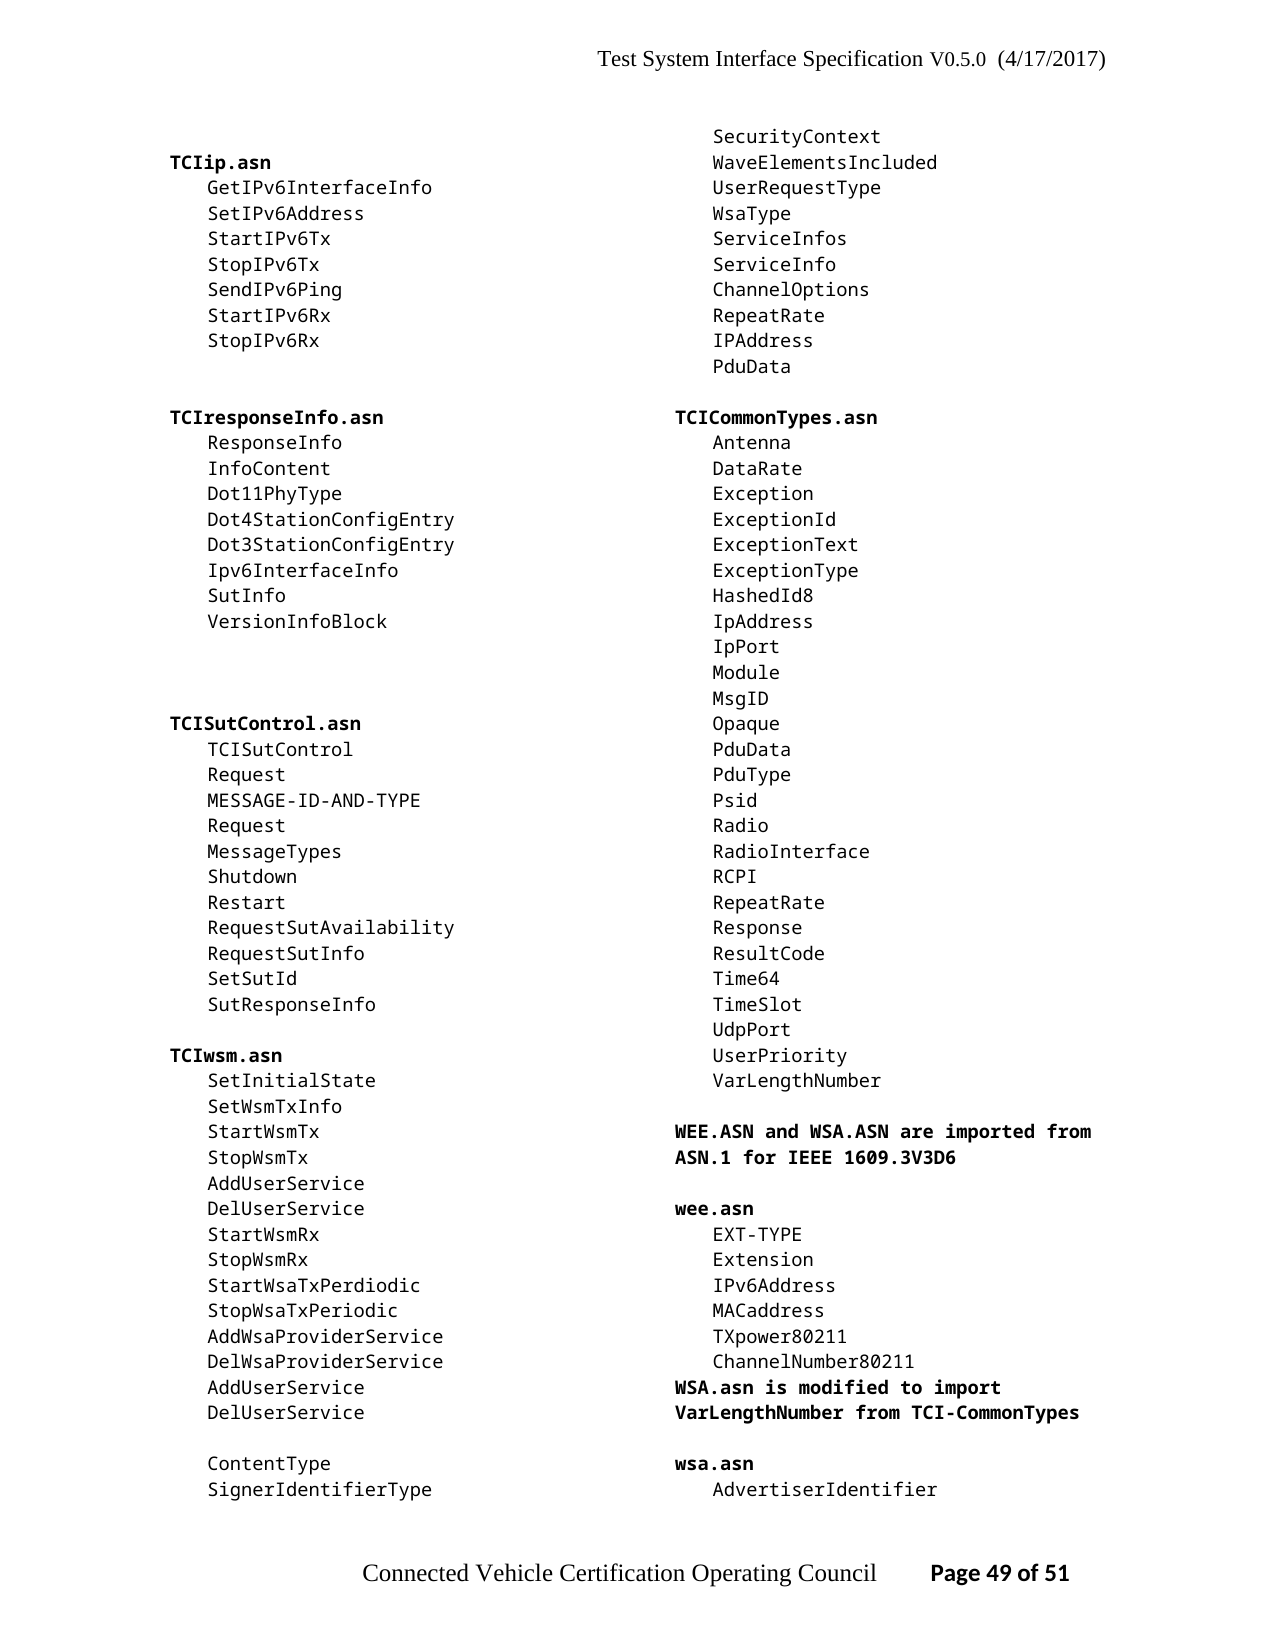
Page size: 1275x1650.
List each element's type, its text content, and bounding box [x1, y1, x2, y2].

text GetIPv6InterfaceInfo [169, 174, 600, 200]
text TimeSlot [675, 991, 1106, 1017]
text SendIPv6Ping [169, 277, 600, 302]
text ResponseInfo [169, 430, 600, 455]
text Request [169, 761, 600, 787]
text StopWsmRx [169, 1246, 600, 1272]
text ServiceInfos [675, 226, 1106, 251]
text TCIwsm.asn [169, 1042, 600, 1068]
text RadioInterface [675, 838, 1106, 863]
text ResultCode [675, 940, 1106, 966]
text StopWsmTx [169, 1144, 600, 1170]
text VarLengthNumber [675, 1068, 1106, 1093]
text StartIPv6Rx [169, 302, 600, 328]
text Dot4StationConfigEntry [169, 506, 600, 532]
text UserPriority [675, 1042, 1106, 1068]
text MessageTypes [169, 838, 600, 863]
text TXpower80211 [712, 1323, 1106, 1348]
text TCIresponseInfo.asn [169, 404, 600, 430]
text StartWsmTx [169, 1119, 600, 1144]
text Module [675, 659, 1106, 685]
text UdpPort [675, 1017, 1106, 1042]
text TCISutControl.asn [169, 710, 600, 736]
text Shutdown [169, 863, 600, 889]
text StartWsmRx [169, 1221, 600, 1246]
text Antenna [675, 430, 1106, 455]
text Dot3StationConfigEntry [169, 532, 600, 557]
text VersionInfoBlock [169, 608, 600, 634]
text IpAddress [675, 608, 1106, 634]
text ExceptionText [675, 532, 1106, 557]
text Request [169, 812, 600, 838]
text Restart [169, 889, 600, 914]
text StartWsaTxPerdiodic [169, 1272, 600, 1297]
text PduData [675, 736, 1106, 761]
text ExceptionType [675, 557, 1106, 583]
text IPAddress [675, 328, 1106, 353]
text Dot11PhyType [169, 481, 600, 506]
text UserRequestType [675, 174, 1106, 200]
text RCPI [675, 863, 1106, 889]
text PduType [675, 761, 1106, 787]
text MESSAGE-ID-AND-TYPE [169, 787, 600, 812]
text SetWsmTxInfo [169, 1093, 600, 1119]
text StopIPv6Rx [169, 328, 600, 353]
text MsgID [675, 685, 1106, 710]
text wsa.asn [675, 1451, 1106, 1476]
text RepeatRate [675, 302, 1106, 328]
text TCIip.asn [169, 149, 600, 174]
text Opaque [675, 710, 1106, 736]
text StartIPv6Tx [169, 226, 600, 251]
text SutInfo [169, 583, 600, 608]
text DelUserService [169, 1399, 600, 1425]
text Psid [675, 787, 1106, 812]
text SutResponseInfo [169, 991, 600, 1017]
text RepeatRate [675, 889, 1106, 914]
text WsaType [675, 200, 1106, 226]
text WSA.asn is modified to import VarLengthNumber from TCI-CommonTypes [675, 1374, 1106, 1425]
text TCICommonTypes.asn [675, 404, 1106, 430]
text RequestSutAvailability [169, 914, 600, 940]
text WaveElementsIncluded [675, 149, 1106, 174]
text StopWsaTxPeriodic [169, 1297, 600, 1323]
text AddUserService [169, 1170, 600, 1195]
text IPv6Address [712, 1272, 1106, 1297]
text SignerIdentifierType [169, 1476, 600, 1502]
text Ipv6InterfaceInfo [169, 557, 600, 583]
text AddWsaProviderService [169, 1323, 600, 1348]
text AdvertiserIdentifier [712, 1476, 1106, 1502]
text AddUserService [169, 1374, 600, 1399]
text SetSutId [169, 966, 600, 991]
text Exception [675, 481, 1106, 506]
text ExceptionId [675, 506, 1106, 532]
text PduData [675, 353, 1106, 379]
text TCISutControl [169, 736, 600, 761]
text Response [675, 914, 1106, 940]
text DelWsaProviderService [169, 1348, 600, 1374]
text WEE.ASN and WSA.ASN are imported from ASN.1 for IEEE 1609.3V3D6 [675, 1119, 1106, 1170]
text ChannelOptions [675, 277, 1106, 302]
text StopIPv6Tx [169, 251, 600, 277]
text SecurityContext [675, 123, 1106, 149]
text RequestSutInfo [169, 940, 600, 966]
text EXT-TYPE [712, 1221, 1106, 1246]
text SetIPv6Address [169, 200, 600, 226]
text HashedId8 [675, 583, 1106, 608]
text wee.asn [675, 1195, 1106, 1221]
text ServiceInfo [675, 251, 1106, 277]
text DataRate [675, 455, 1106, 481]
text DelUserService [169, 1195, 600, 1221]
text InfoContent [169, 455, 600, 481]
text Extension [712, 1246, 1106, 1272]
text ContentType [169, 1451, 600, 1476]
text IpPort [675, 634, 1106, 659]
text Radio [675, 812, 1106, 838]
text Time64 [675, 966, 1106, 991]
text ChannelNumber80211 [712, 1348, 1106, 1374]
text SetInitialState [169, 1068, 600, 1093]
text MACaddress [712, 1297, 1106, 1323]
